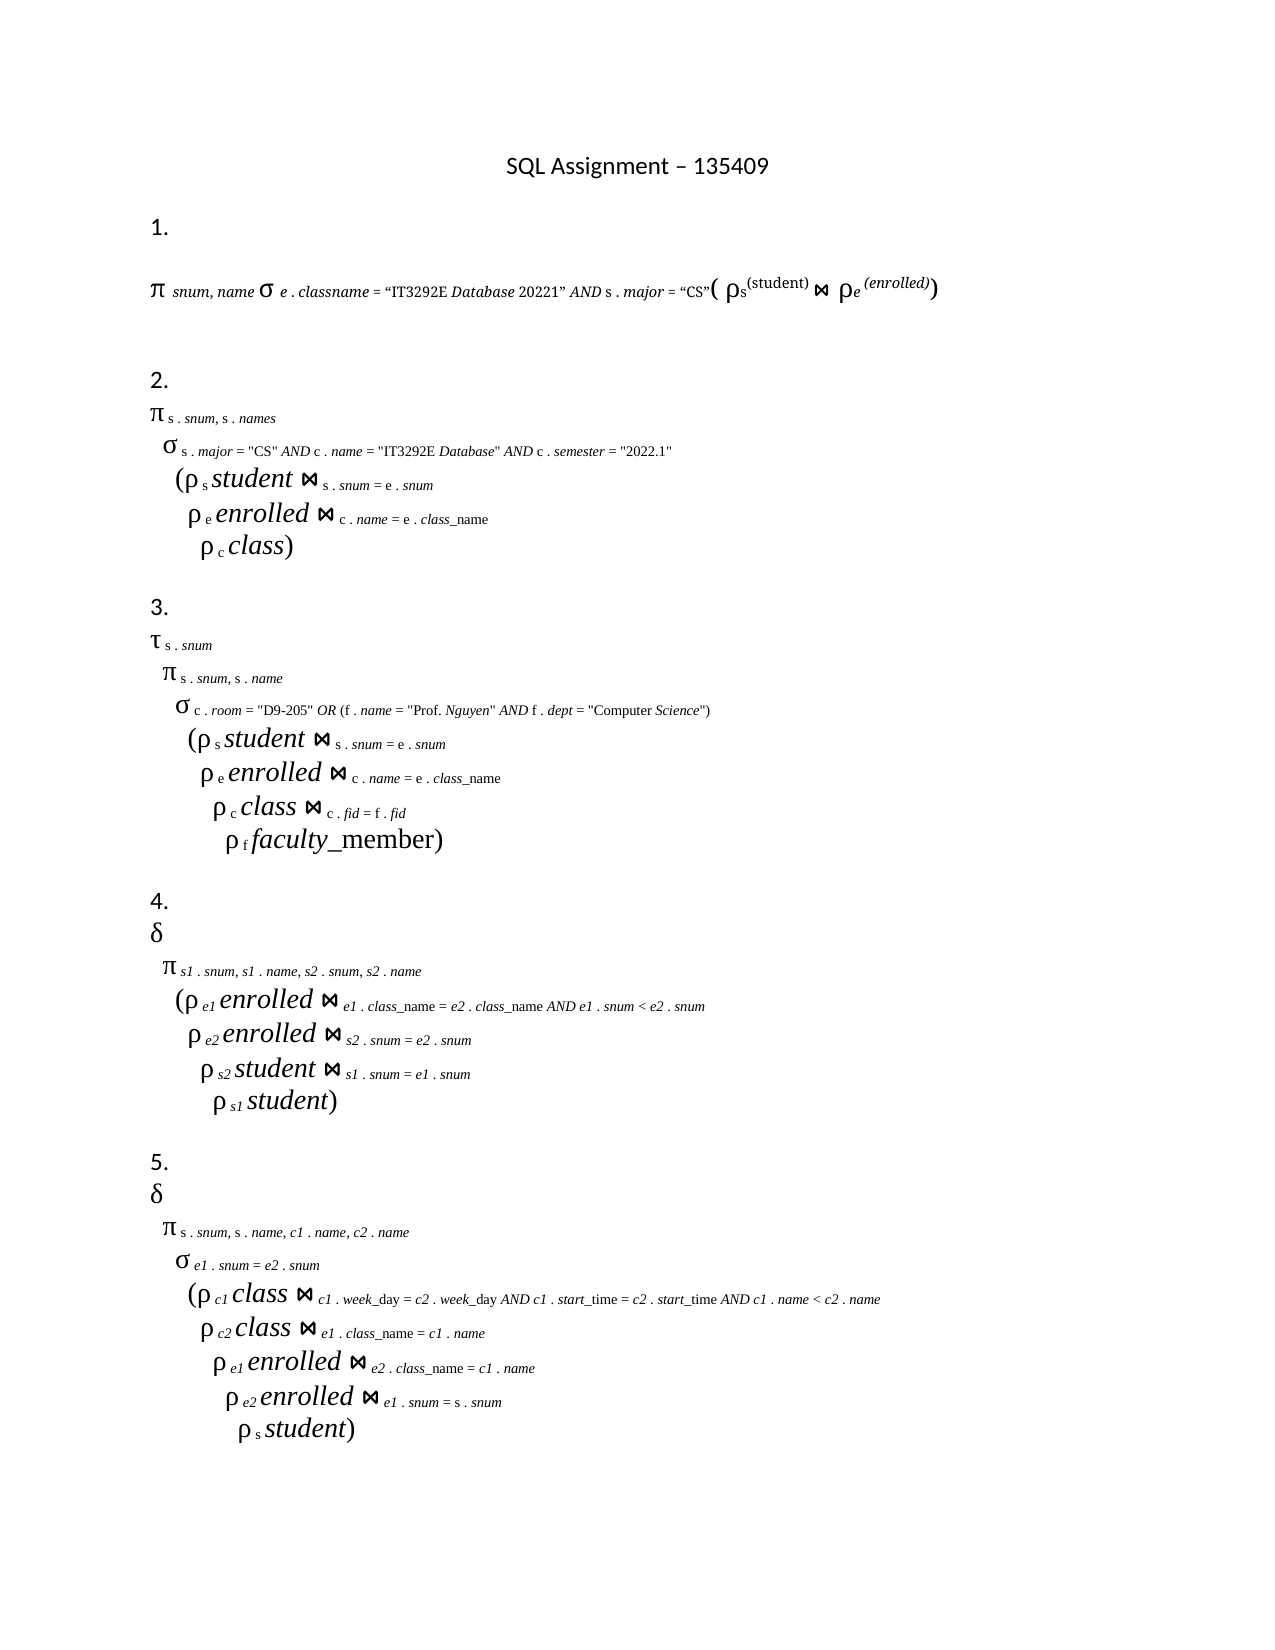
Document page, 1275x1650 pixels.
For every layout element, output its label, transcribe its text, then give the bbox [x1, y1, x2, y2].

text 5. [150, 1146, 1125, 1177]
text 4. [150, 885, 1125, 916]
text δ π s1 . snum, s1 . name, s2 . snum, s2 . name (ρ e1 enrolled ⋈ e1 . class_name = e2 . class_name AND e1 . snum < e2 . snum ρ e2 enrolled ⋈ s2 . snum = e2 . snum ρ s2 student ⋈ s1 . snum = e1 . snum ρ s1 student) [150, 916, 1125, 1116]
text SQL Assignment – 135409 [150, 150, 1125, 181]
text π snum, name σ e . classname = “IT3292E Database 20221” AND s . major = “CS”( ρs(student) ⋈ ρe (enrolled)) [150, 271, 1125, 305]
text δ π s . snum, s . name, c1 . name, c2 . name σ e1 . snum = e2 . snum (ρ c1 class ⋈ c1 . week_day = c2 . week_day AND c1 . start_time = c2 . start_time AND c1 . name < c2 . name ρ c2 class ⋈ e1 . class_name = c1 . name ρ e1 enrolled ⋈ e2 . class_name = c1 . name ρ e2 enrolled ⋈ e1 . snum = s . snum ρ s student) [150, 1177, 1125, 1444]
text 1. [150, 211, 1125, 242]
text τ s . snum π s . snum, s . name σ c . room = "D9-205" OR (f . name = "Prof. Nguyen" AND f . dept = "Computer Science") (ρ s student ⋈ s . snum = e . snum ρ e enrolled ⋈ c . name = e . class_name ρ c class ⋈ c . fid = f . fid ρ f faculty_member) [150, 622, 1125, 855]
text π s . snum, s . names σ s . major = "CS" AND c . name = "IT3292E Database" AND c . semester = "2022.1" (ρ s student ⋈ s . snum = e . snum ρ e enrolled ⋈ c . name = e . class_name ρ c class) [150, 395, 1125, 561]
text 3. [150, 591, 1125, 622]
text 2. [150, 364, 1125, 395]
